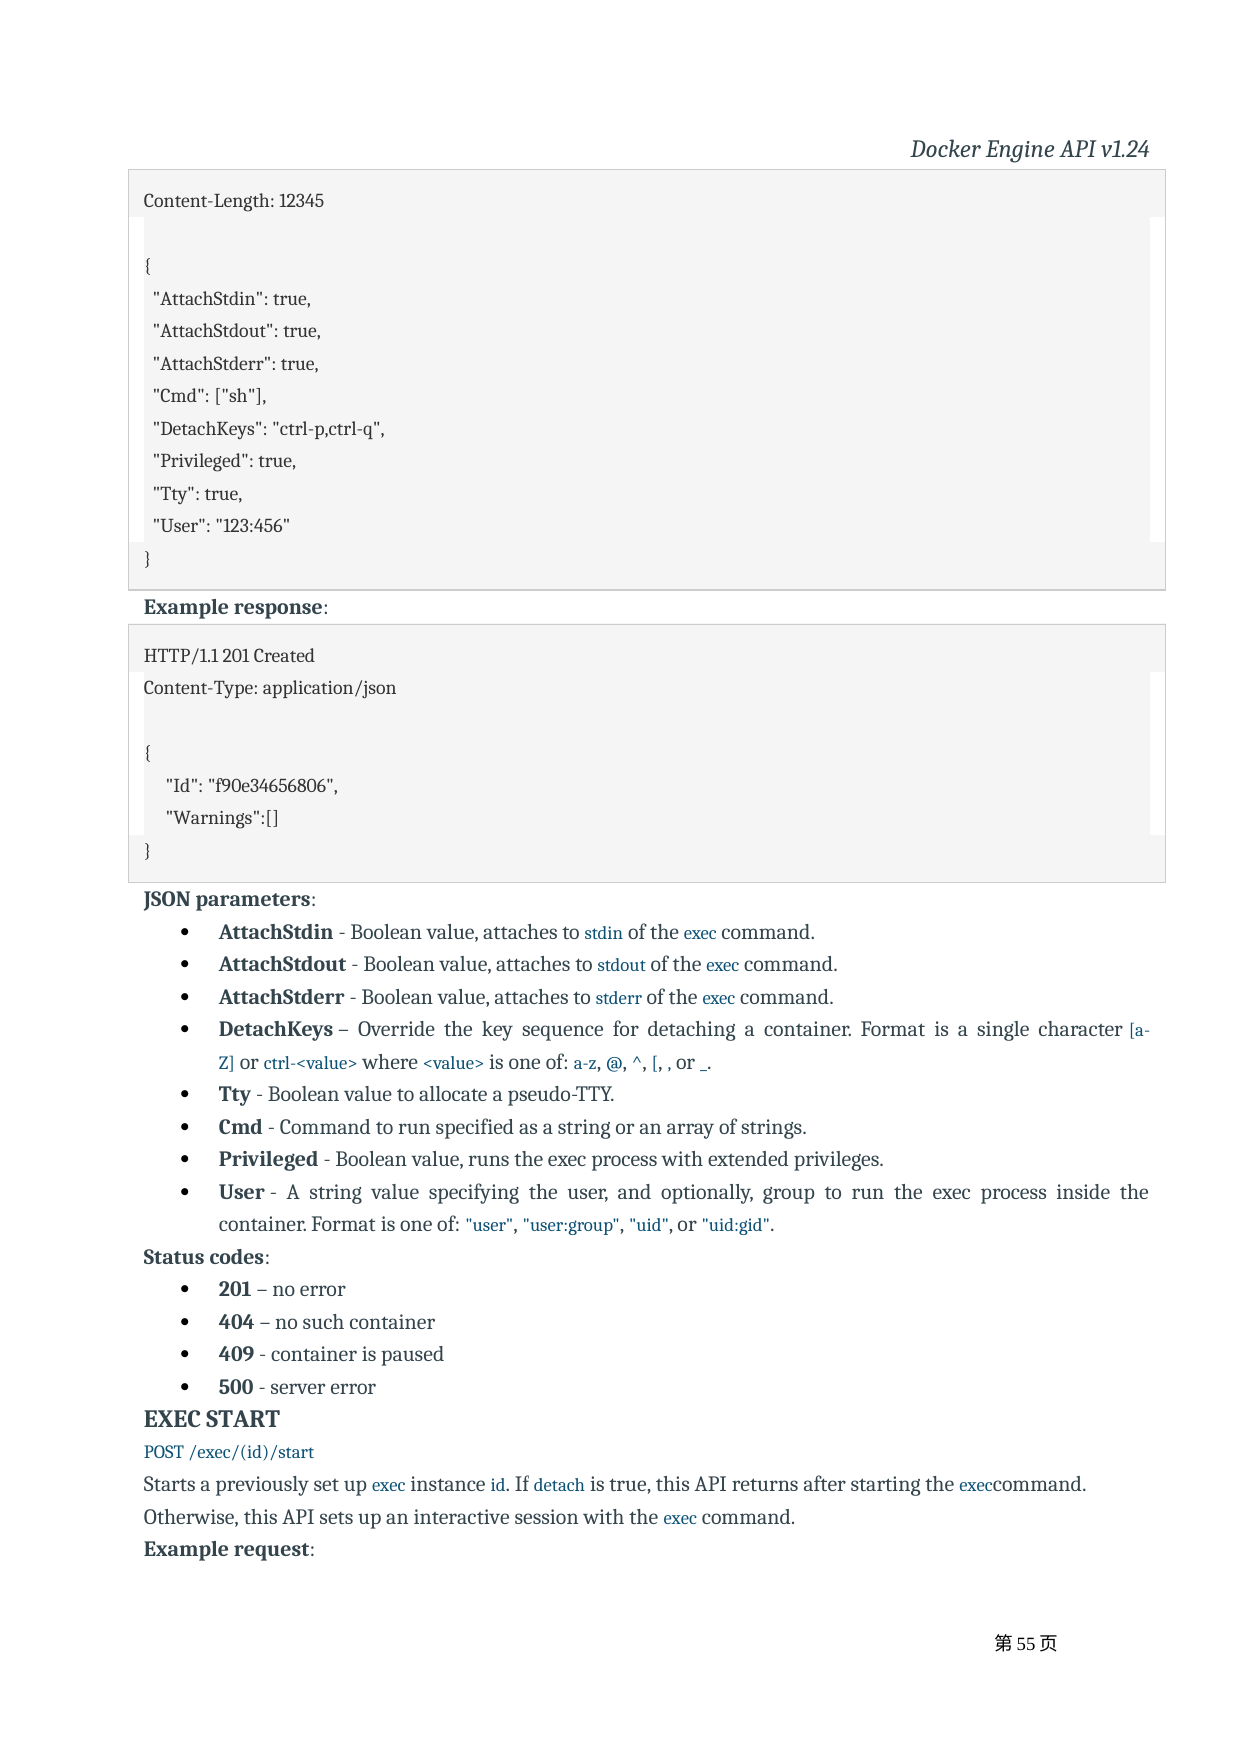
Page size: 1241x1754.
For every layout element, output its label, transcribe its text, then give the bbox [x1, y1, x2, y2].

list AttachStdout - Boolean value, attaches to stdout of the exec command. [181, 948, 1150, 981]
text "AttachStdin": true, [144, 282, 1150, 315]
text HTTP/1.1 201 Created [129, 625, 1165, 672]
text { [144, 737, 1150, 770]
list Cmd - Command to run specified as a string or an array of strings. [181, 1111, 1150, 1143]
text Example request: [144, 1533, 1150, 1566]
text { [144, 250, 1150, 282]
list 404 – no such container [181, 1306, 1150, 1338]
text "Warnings":[] [144, 802, 1150, 818]
text Content-Type: application/json [144, 672, 1150, 705]
text "AttachStdout": true, [144, 315, 1150, 347]
text Status codes: [144, 1241, 1150, 1273]
text POST /exec/(id)/start [144, 1436, 1150, 1468]
text "User": "123:456" [144, 510, 1150, 526]
list 201 – no error [181, 1273, 1150, 1306]
list AttachStderr - Boolean value, attaches to stderr of the exec command. [181, 981, 1150, 1013]
text Content-Length: 12345 [129, 170, 1165, 217]
list Privileged - Boolean value, runs the exec process with extended privileges. [181, 1143, 1150, 1176]
list AttachStdin - Boolean value, attaches to stdin of the exec command. [181, 916, 1150, 948]
list 500 - server error [181, 1371, 1150, 1403]
list 409 - container is paused [181, 1338, 1150, 1371]
text } [129, 818, 1165, 882]
list User - A string value specifying the user, and optionally, group to run the exec process inside the container. Format is one of: "user", "user:group", "uid", or "uid:gid". [181, 1176, 1150, 1241]
subtitle EXEC START [144, 1403, 1150, 1436]
text Starts a previously set up exec instance id. If detach is true, this API returns after starting the execcommand. Otherwise, this API sets up an interactive session with the exec command. [144, 1468, 1150, 1533]
list Tty - Boolean value to allocate a pseudo-TTY. [181, 1078, 1150, 1111]
text "Tty": true, [144, 477, 1150, 510]
text "AttachStderr": true, [144, 347, 1150, 380]
text JSON parameters: [144, 883, 1150, 916]
text "Privileged": true, [144, 445, 1150, 477]
text "Cmd": ["sh"], [144, 380, 1150, 412]
text "DetachKeys": "ctrl-p,ctrl-q", [144, 412, 1150, 445]
text "Id": "f90e34656806", [144, 770, 1150, 802]
list DetachKeys – Override the key sequence for detaching a container. Format is a single character [a-Z] or ctrl-<value> where <value> is one of: a-z, @, ^, [, , or _. [181, 1013, 1150, 1078]
text } [129, 526, 1165, 589]
text Example response: [144, 591, 1150, 623]
